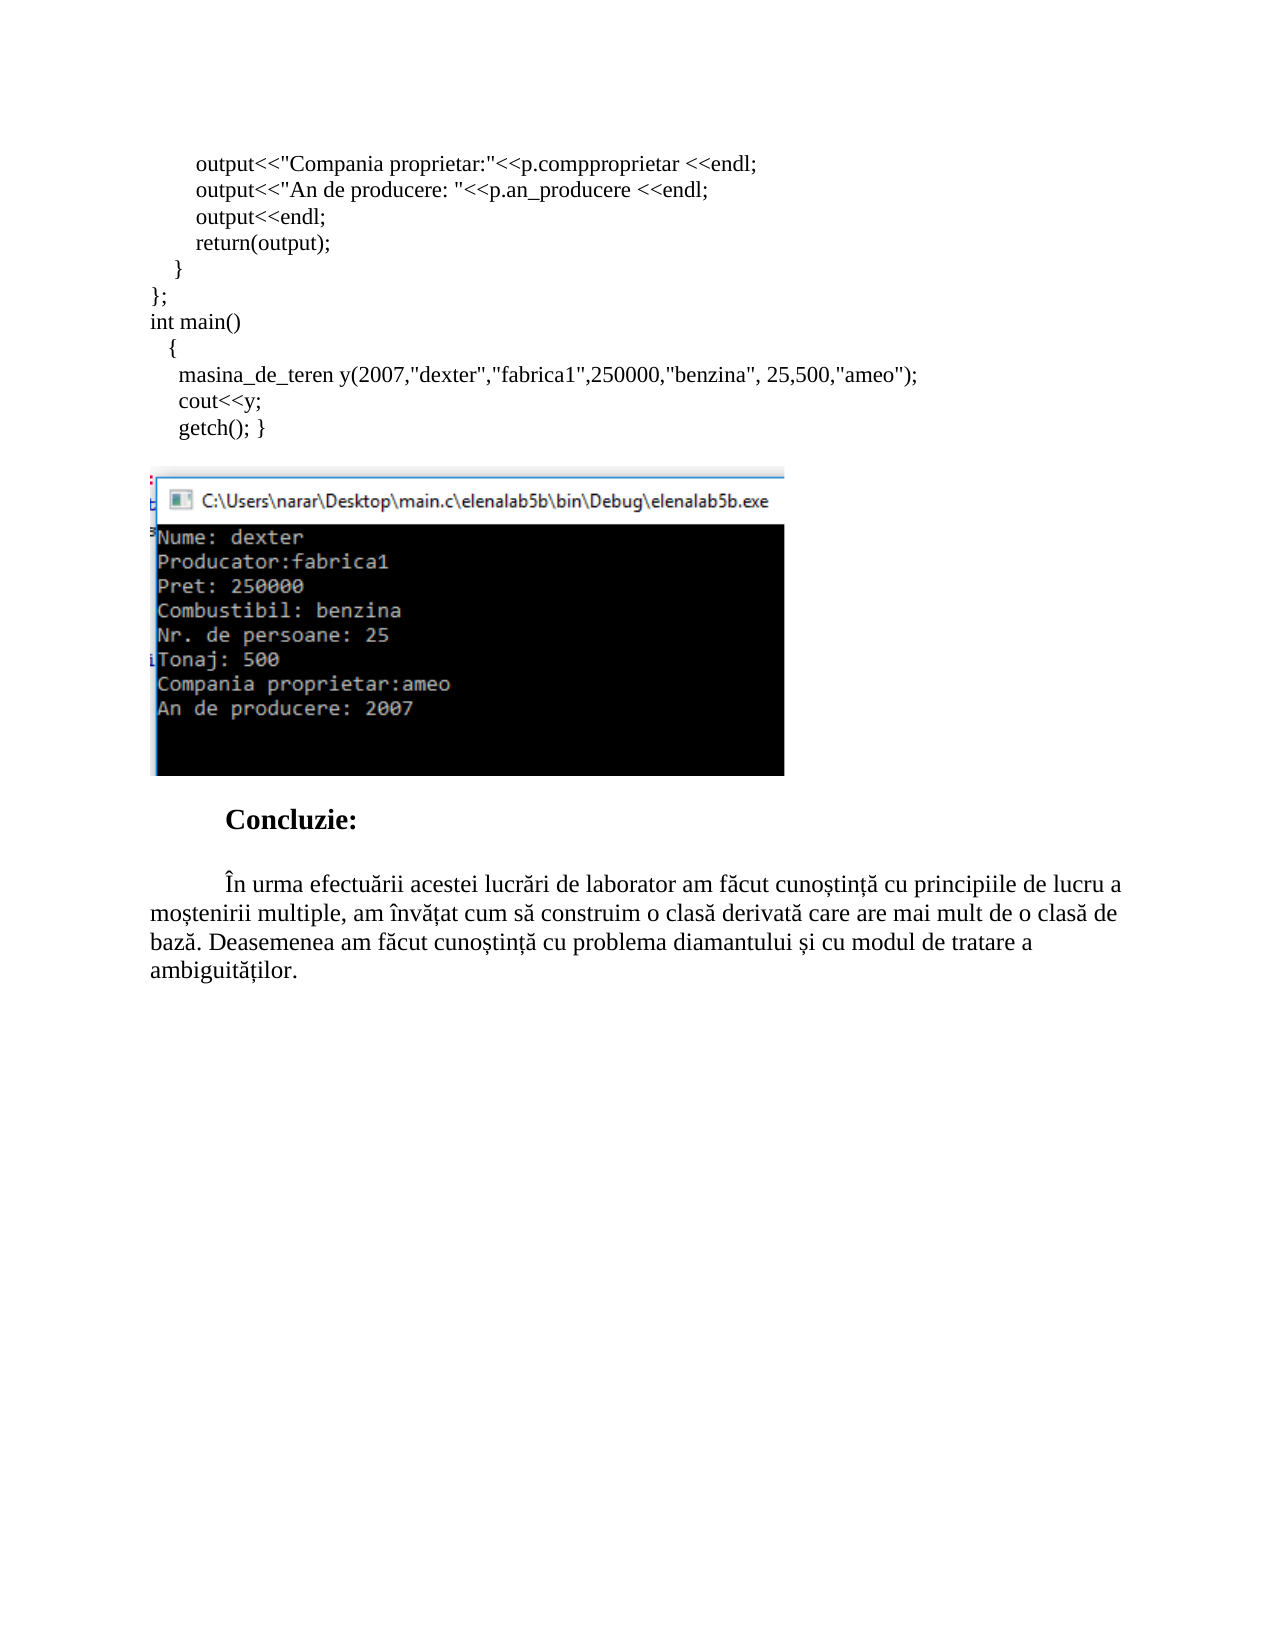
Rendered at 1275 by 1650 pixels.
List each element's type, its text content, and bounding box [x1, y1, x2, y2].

picture [150, 466, 785, 776]
text masina_de_teren y(2007,"dexter","fabrica1",250000,"benzina", 25,500,"ameo"); [150, 361, 1125, 387]
text Concluzie: [150, 802, 1125, 836]
text getch(); } [150, 413, 1125, 440]
text } [150, 255, 1125, 282]
text output<<"Compania proprietar:"<<p.compproprietar <<endl; [150, 150, 1125, 176]
text cout<<y; [150, 387, 1125, 413]
text int main() [150, 308, 1125, 334]
text }; [150, 282, 1125, 308]
text output<<"An de producere: "<<p.an_producere <<endl; [150, 176, 1125, 203]
text În urma efectuării acestei lucrări de laborator am făcut cunoștință cu principiile de lucru a moștenirii multiple, am învățat cum să construim o clasă derivată care are mai mult de o clasă de bază. Deasemenea am făcut cunoștință cu problema diamantului și cu modul de tratare a ambiguităților. [150, 869, 1125, 984]
text { [150, 334, 1125, 361]
text output<<endl; [150, 203, 1125, 229]
text return(output); [150, 229, 1125, 255]
